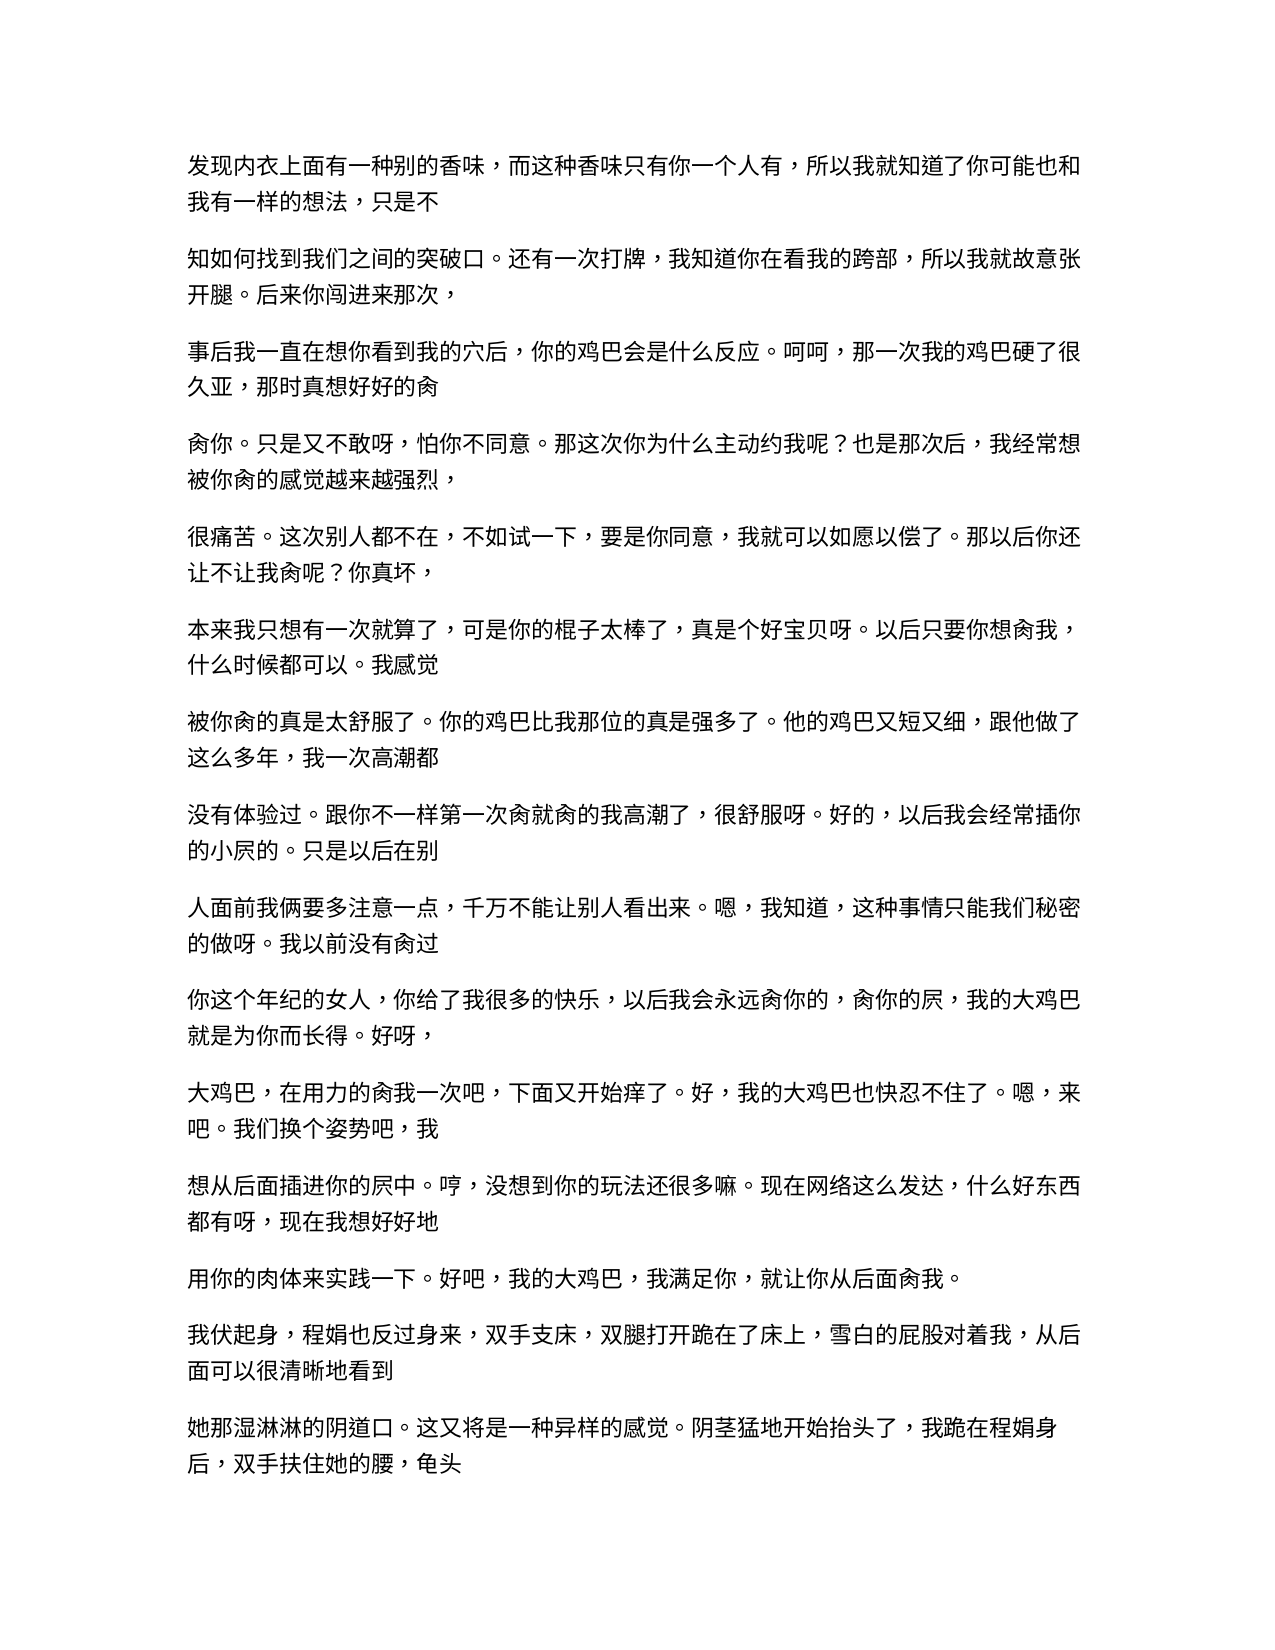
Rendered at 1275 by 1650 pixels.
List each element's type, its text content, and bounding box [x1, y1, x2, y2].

text 事后我一直在想你看到我的穴后，你的鸡巴会是什么反应。呵呵，那一次我的鸡巴硬了很久亚，那时真想好好的肏 [187, 335, 1087, 403]
text 被你肏的真是太舒服了。你的鸡巴比我那位的真是强多了。他的鸡巴又短又细，跟他做了这么多年，我一次高潮都 [187, 706, 1087, 773]
text 本来我只想有一次就算了，可是你的棍子太棒了，真是个好宝贝呀。以后只要你想肏我，什么时候都可以。我感觉 [187, 613, 1087, 681]
text 很痛苦。这次别人都不在，不如试一下，要是你同意，我就可以如愿以偿了。那以后你还让不让我肏呢？你真坏， [187, 521, 1087, 588]
text 知如何找到我们之间的突破口。还有一次打牌，我知道你在看我的跨部，所以我就故意张开腿。后来你闯进来那次， [187, 243, 1087, 310]
text 你这个年纪的女人，你给了我很多的快乐，以后我会永远肏你的，肏你的屄，我的大鸡巴就是为你而长得。好呀， [187, 984, 1087, 1052]
text 我伏起身，程娟也反过身来，双手支床，双腿打开跪在了床上，雪白的屁股对着我，从后面可以很清晰地看到 [187, 1319, 1087, 1386]
text 大鸡巴，在用力的肏我一次吧，下面又开始痒了。好，我的大鸡巴也快忍不住了。嗯，来吧。我们换个姿势吧，我 [187, 1077, 1087, 1144]
text 她那湿淋淋的阴道口。这又将是一种异样的感觉。阴茎猛地开始抬头了，我跪在程娟身后，双手扶住她的腰，龟头 [187, 1412, 1087, 1479]
text 人面前我俩要多注意一点，千万不能让别人看出来。嗯，我知道，这种事情只能我们秘密的做呀。我以前没有肏过 [187, 892, 1087, 959]
text 用你的肉体来实践一下。好吧，我的大鸡巴，我满足你，就让你从后面肏我。 [187, 1262, 1087, 1294]
text 想从后面插进你的屄中。哼，没想到你的玩法还很多嘛。现在网络这么发达，什么好东西都有呀，现在我想好好地 [187, 1170, 1087, 1237]
text 肏你。只是又不敢呀，怕你不同意。那这次你为什么主动约我呢？也是那次后，我经常想被你肏的感觉越来越强烈， [187, 428, 1087, 495]
text 没有体验过。跟你不一样第一次肏就肏的我高潮了，很舒服呀。好的，以后我会经常插你的小屄的。只是以后在别 [187, 799, 1087, 866]
text 发现内衣上面有一种别的香味，而这种香味只有你一个人有，所以我就知道了你可能也和我有一样的想法，只是不 [187, 150, 1087, 217]
